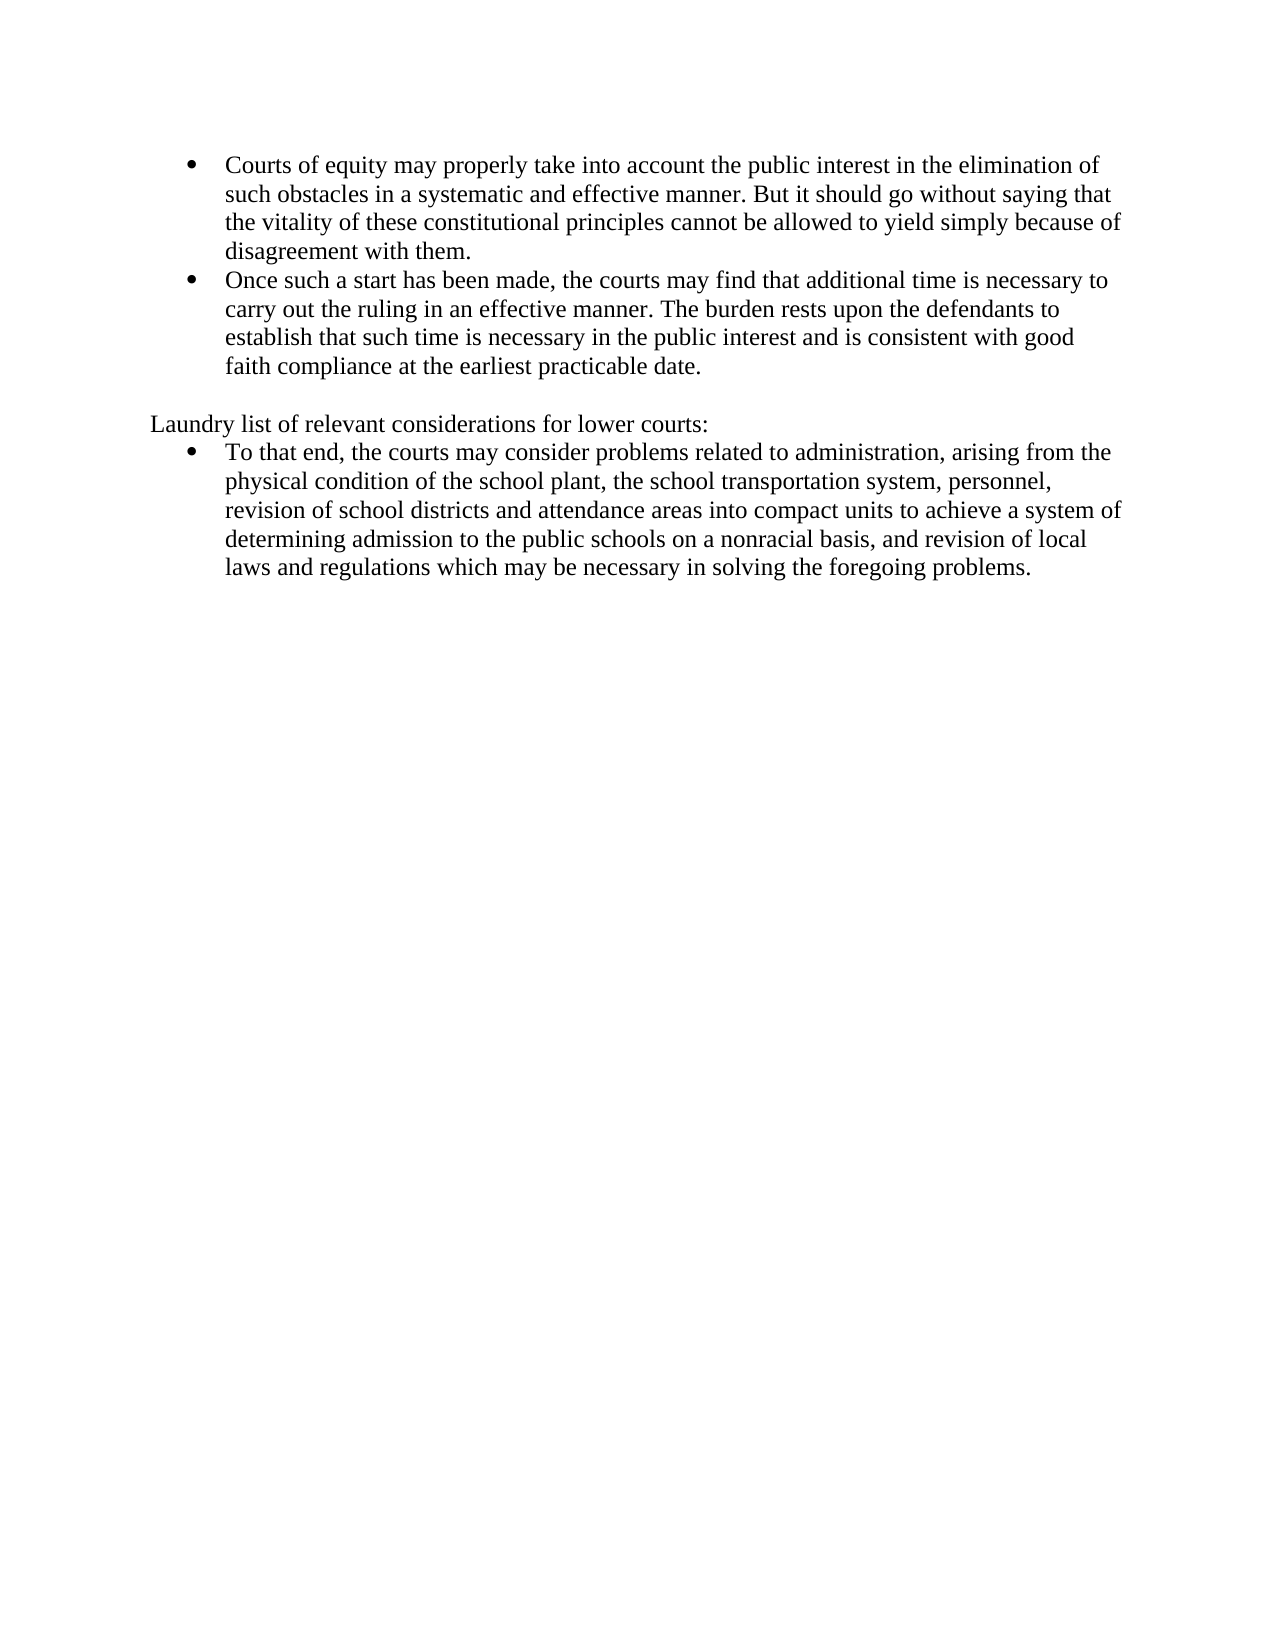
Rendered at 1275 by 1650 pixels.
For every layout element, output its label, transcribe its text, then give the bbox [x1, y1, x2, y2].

list Once such a start has been made, the courts may find that additional time is necessary to carry out the ruling in an effective manner. The burden rests upon the defendants to establish that such time is necessary in the public interest and is consistent with good faith compliance at the earliest practicable date. [187, 265, 1125, 380]
list To that end, the courts may consider problems related to administration, arising from the physical condition of the school plant, the school transportation system, personnel, revision of school districts and attendance areas into compact units to achieve a system of determining admission to the public schools on a nonracial basis, and revision of local laws and regulations which may be necessary in solving the foregoing problems. [187, 437, 1125, 581]
list Courts of equity may properly take into account the public interest in the elimination of such obstacles in a systematic and effective manner. But it should go without saying that the vitality of these constitutional principles cannot be allowed to yield simply because of disagreement with them. [187, 150, 1125, 265]
text Laundry list of relevant considerations for lower courts: [150, 409, 1125, 437]
